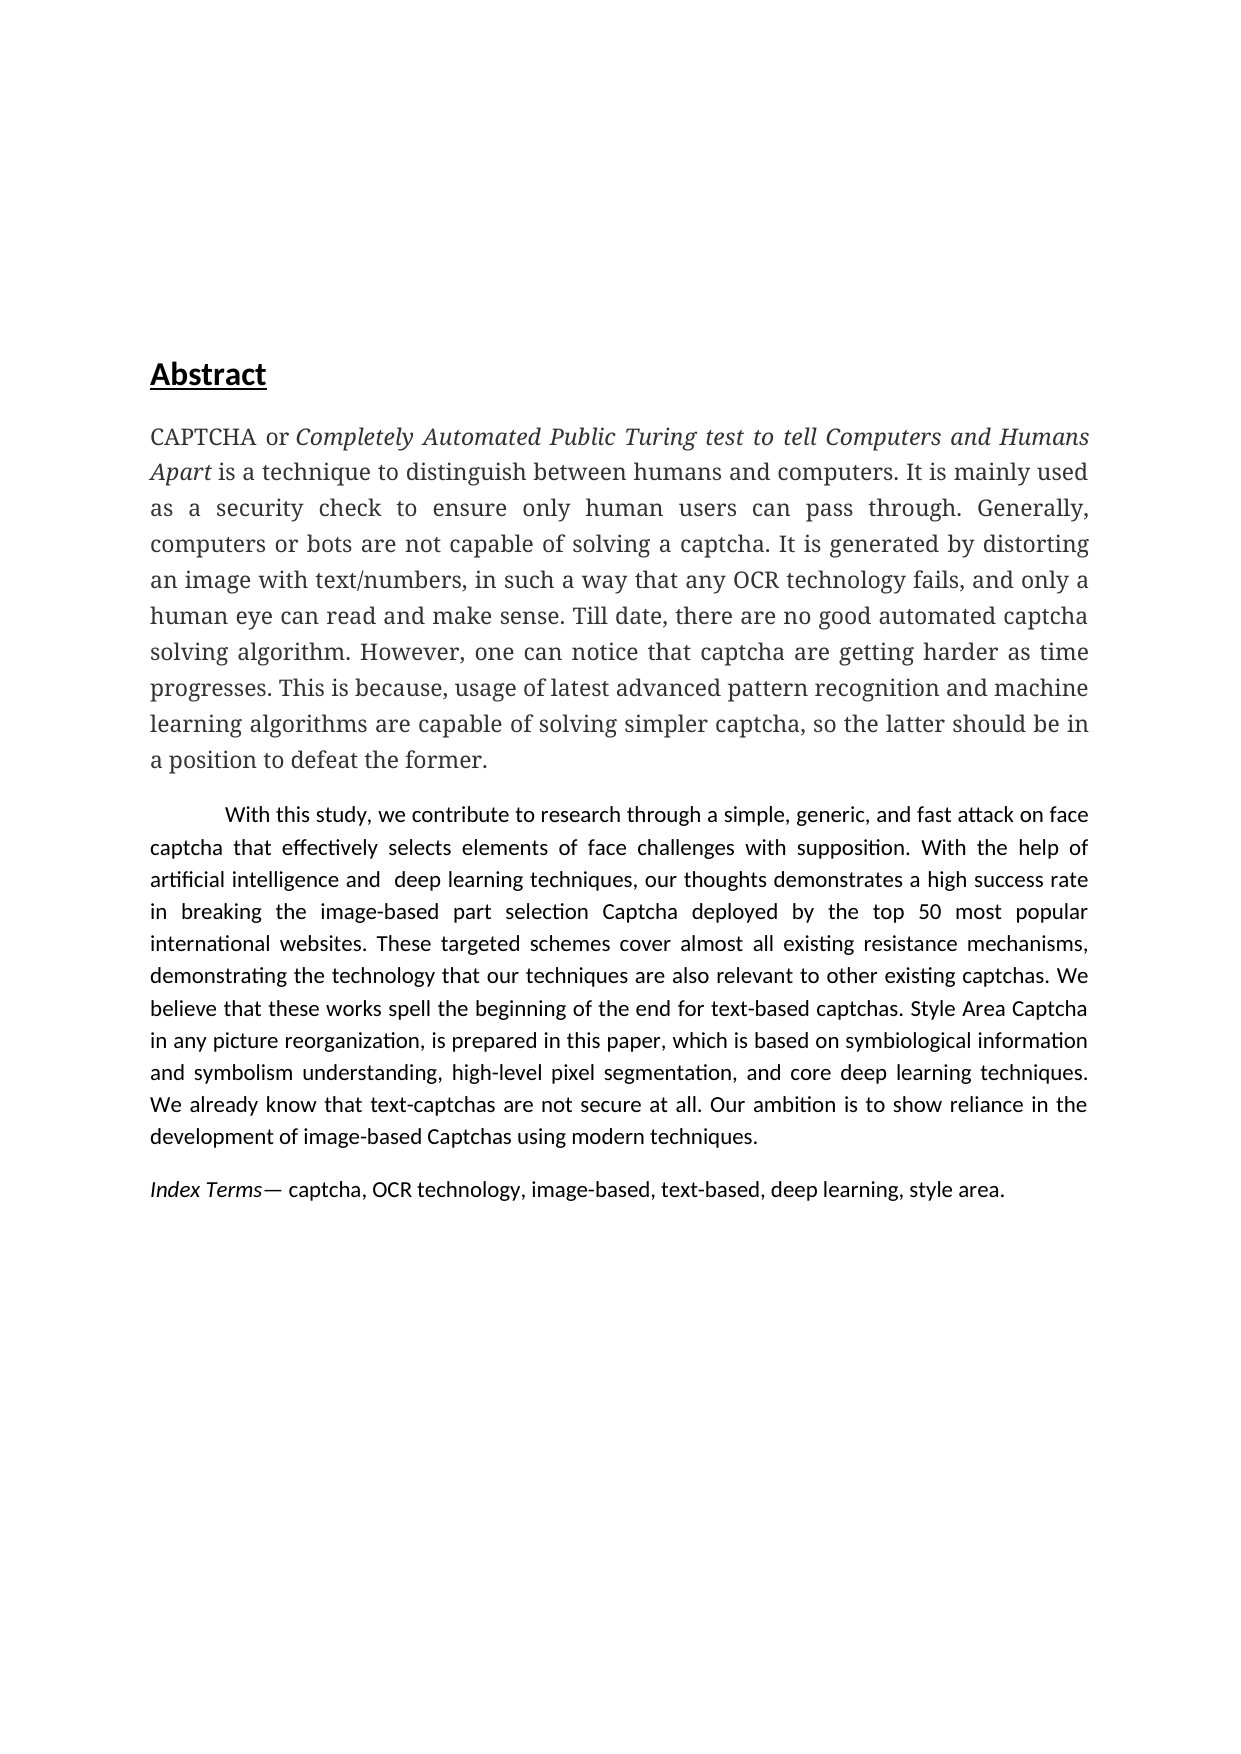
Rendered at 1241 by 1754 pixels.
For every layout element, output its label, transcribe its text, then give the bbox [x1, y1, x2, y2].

text Abstract [150, 353, 1090, 393]
text CAPTCHA or Completely Automated Public Turing test to tell Computers and Humans Apart is a technique to distinguish between humans and computers. It is mainly used as a security check to ensure only human users can pass through. Generally, computers or bots are not capable of solving a captcha. It is generated by distorting an image with text/numbers, in such a way that any OCR technology fails, and only a human eye can read and make sense. Till date, there are no good automated captcha solving algorithm. However, one can notice that captcha are getting harder as time progresses. This is because, usage of latest advanced pattern recognition and machine learning algorithms are capable of solving simpler captcha, so the latter should be in a position to defeat the former. [150, 420, 1090, 775]
text With this study, we contribute to research through a simple, generic, and fast attack on face captcha that effectively selects elements of face challenges with supposition. With the help of artificial intelligence and deep learning techniques, our thoughts demonstrates a high success rate in breaking the image-based part selection Captcha deployed by the top 50 most popular international websites. These targeted schemes cover almost all existing resistance mechanisms, demonstrating the technology that our techniques are also relevant to other existing captchas. We believe that these works spell the beginning of the end for text-based captchas. Style Area Captcha in any picture reorganization, is prepared in this paper, which is based on symbiological information and symbolism understanding, high-level pixel segmentation, and core deep learning techniques. We already know that text-captchas are not secure at all. Our ambition is to show reliance in the development of image-based Captchas using modern techniques. [150, 801, 1090, 1151]
text Index Terms— captcha, OCR technology, image-based, text-based, deep learning, style area. [150, 1176, 1090, 1203]
